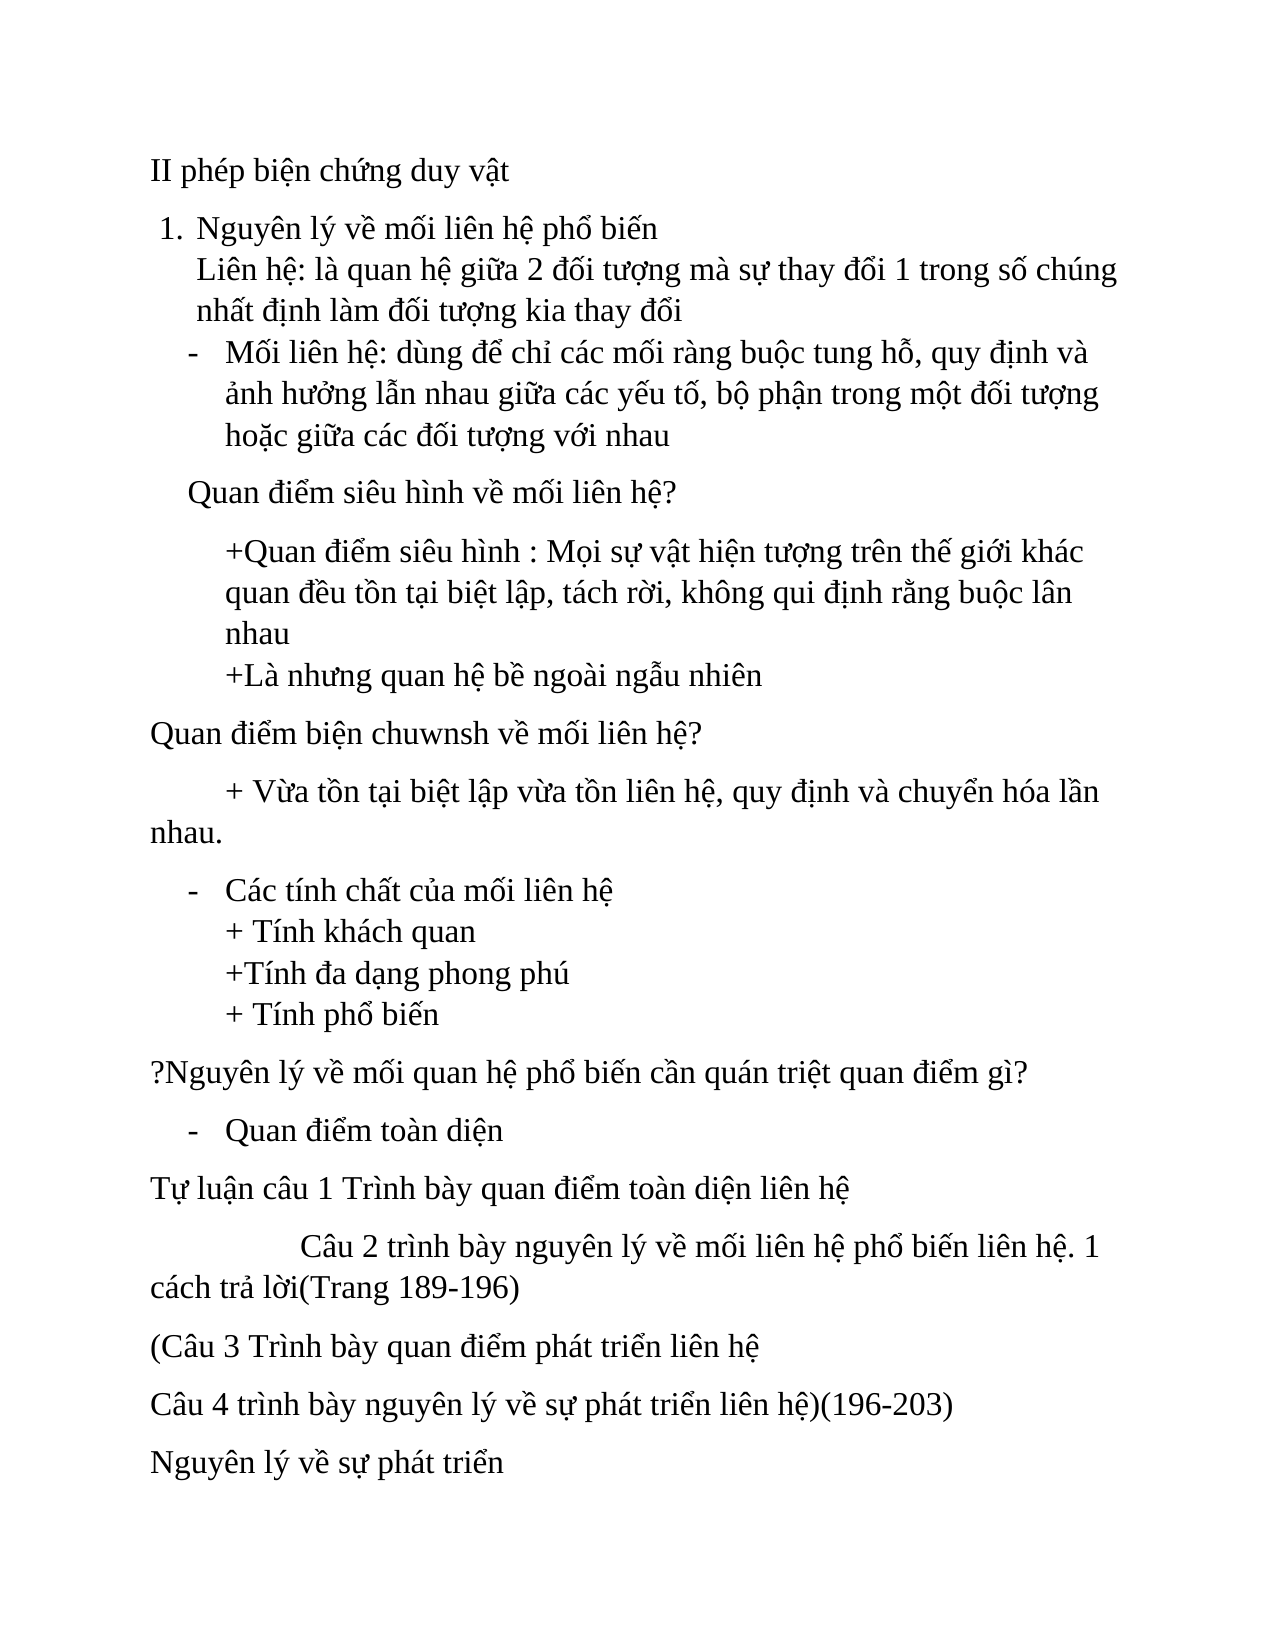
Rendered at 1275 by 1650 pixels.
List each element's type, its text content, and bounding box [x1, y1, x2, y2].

text Tự luận câu 1 Trình bày quan điểm toàn diện liên hệ [150, 1168, 1125, 1207]
text Quan điểm biện chuwnsh về mối liên hệ? [150, 713, 1125, 751]
list +Là nhưng quan hệ bề ngoài ngẫu nhiên [225, 655, 1125, 693]
text Câu 4 trình bày nguyên lý về sự phát triển liên hệ)(196-203) [150, 1384, 1125, 1422]
list + Tính phổ biến [225, 994, 1125, 1033]
text Nguyên lý về sự phát triển [150, 1442, 1125, 1480]
text + Vừa tồn tại biệt lập vừa tồn liên hệ, quy định và chuyển hóa lần nhau. [150, 771, 1125, 851]
list +Quan điểm siêu hình : Mọi sự vật hiện tượng trên thế giới khác quan đều tồn tại biệt lập, tách rời, không qui định rằng buộc lân nhau [225, 531, 1125, 652]
text (Câu 3 Trình bày quan điểm phát triển liên hệ [150, 1326, 1125, 1364]
text Câu 2 trình bày nguyên lý về mối liên hệ phổ biến liên hệ. 1 cách trả lời(Trang 189-196) [150, 1226, 1125, 1306]
list +Tính đa dạng phong phú [225, 953, 1125, 991]
list Quan điểm toàn diện [187, 1110, 1125, 1149]
text ?Nguyên lý về mối quan hệ phổ biến cần quán triệt quan điểm gì? [150, 1052, 1125, 1091]
text Quan điểm siêu hình về mối liên hệ? [187, 473, 1125, 511]
list Liên hệ: là quan hệ giữa 2 đối tượng mà sự thay đổi 1 trong số chúng nhất định làm đối tượng kia thay đổi [196, 249, 1125, 329]
list Nguyên lý về mối liên hệ phổ biến [159, 208, 1125, 246]
list Mối liên hệ: dùng để chỉ các mối ràng buộc tung hỗ, quy định và ảnh hưởng lẫn nhau giữa các yếu tố, bộ phận trong một đối tượng hoặc giữa các đối tượng với nhau [187, 332, 1125, 453]
list + Tính khách quan [225, 912, 1125, 950]
text II phép biện chứng duy vật [150, 150, 1125, 188]
list Các tính chất của mối liên hệ [187, 870, 1125, 909]
